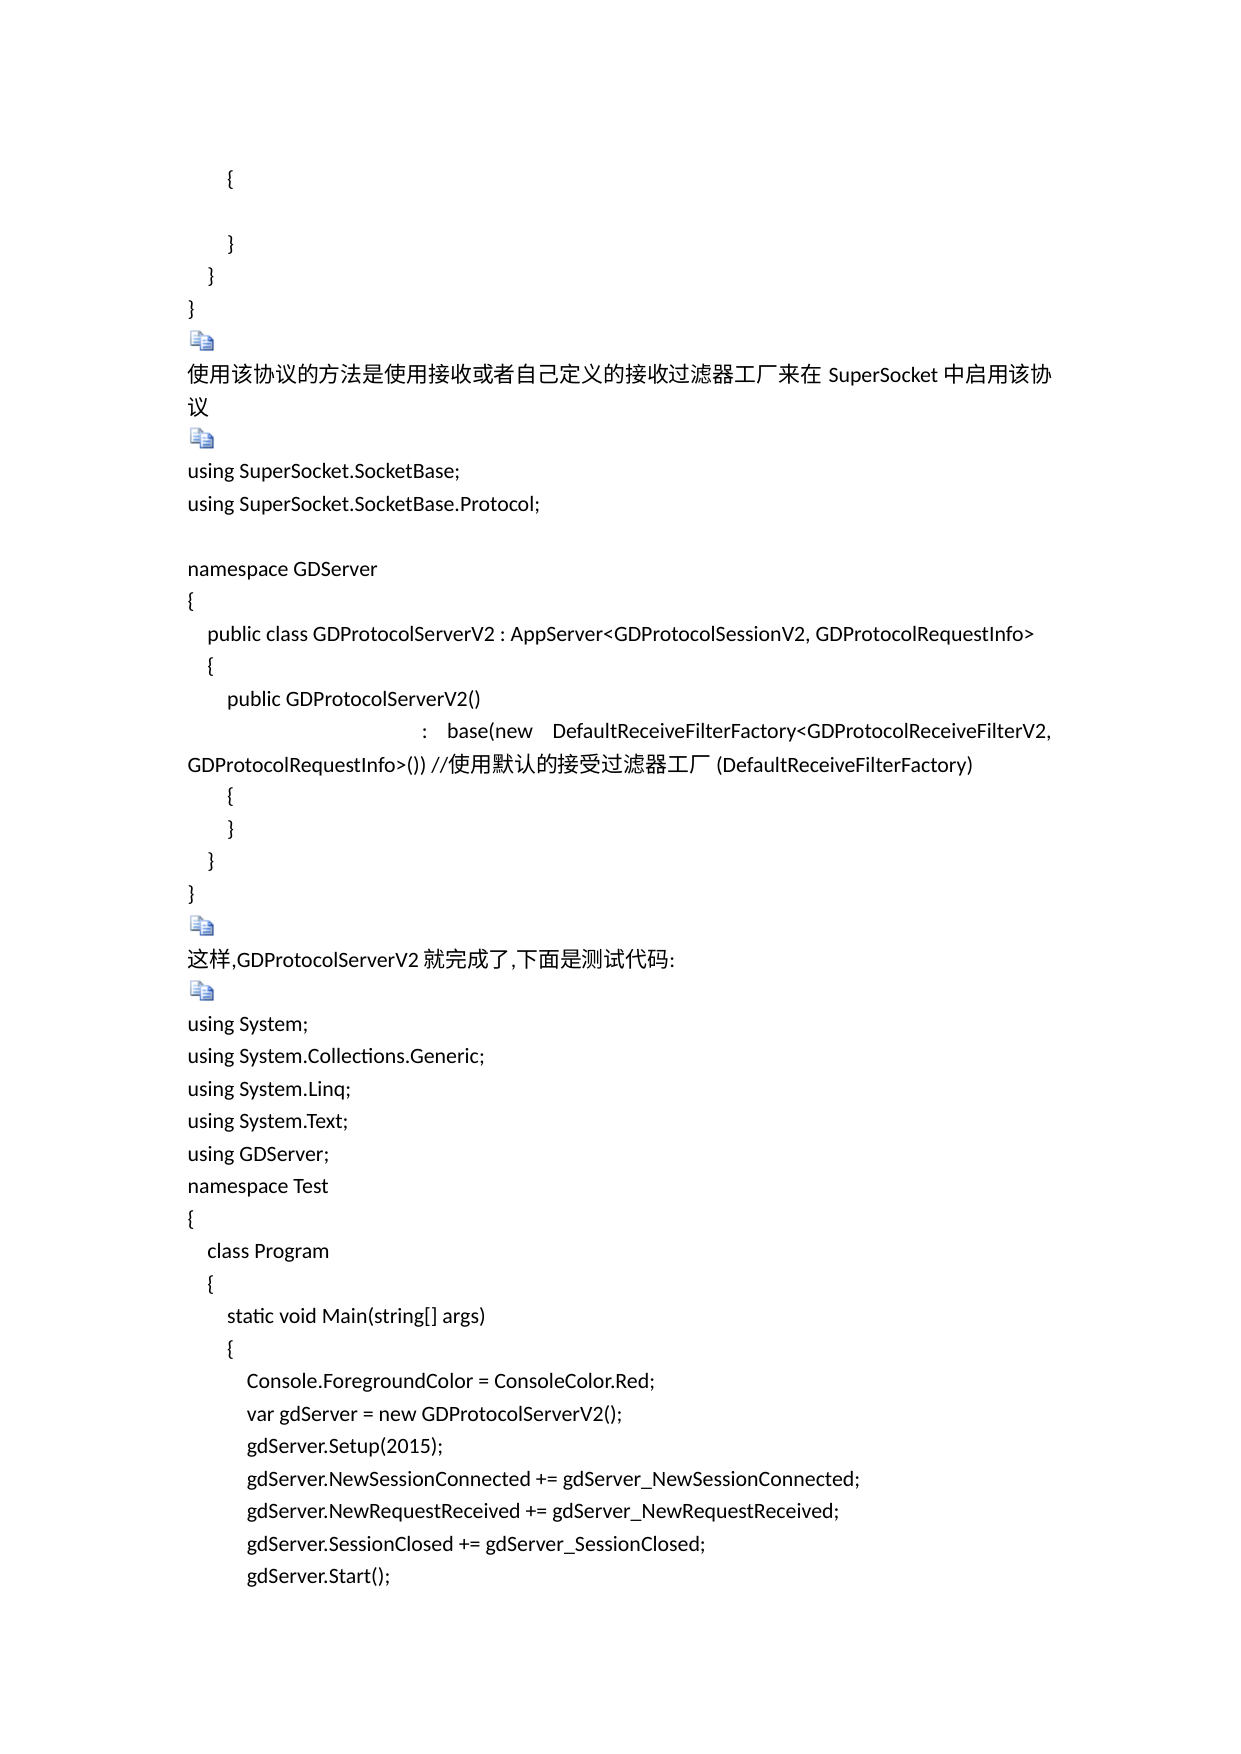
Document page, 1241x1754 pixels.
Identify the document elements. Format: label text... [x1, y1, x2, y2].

text 这样,GDProtocolServerV2就完成了,下面是测试代码: [187, 942, 1053, 974]
text static void Main(string[] args) [187, 1299, 1053, 1332]
text using System; [187, 1007, 1053, 1039]
text { [187, 162, 1053, 194]
text namespace Test [187, 1169, 1053, 1202]
text using System.Text; [187, 1104, 1053, 1137]
text } [187, 227, 1053, 259]
picture [187, 909, 219, 941]
text { [187, 779, 1053, 812]
picture [187, 324, 219, 356]
text using SuperSocket.SocketBase; [187, 454, 1053, 487]
text class Program [187, 1234, 1053, 1267]
text Console.ForegroundColor = ConsoleColor.Red; [187, 1364, 1053, 1397]
text } [187, 844, 1053, 877]
text } [187, 292, 1053, 324]
text } [187, 259, 1053, 292]
text using System.Linq; [187, 1072, 1053, 1104]
text using GDServer; [187, 1137, 1053, 1169]
text gdServer.NewSessionConnected += gdServer_NewSessionConnected; [187, 1462, 1053, 1494]
text using SuperSocket.SocketBase.Protocol; [187, 487, 1053, 519]
text var gdServer = new GDProtocolServerV2(); [187, 1397, 1053, 1429]
text { [187, 1267, 1053, 1299]
text { [187, 649, 1053, 682]
text 使用该协议的方法是使用接收或者自己定义的接收过滤器工厂来在 SuperSocket 中启用该协议 [187, 357, 1053, 422]
text { [187, 1332, 1053, 1364]
text } [187, 877, 1053, 909]
text gdServer.NewRequestReceived += gdServer_NewRequestReceived; [187, 1494, 1053, 1527]
text gdServer.Setup(2015); [187, 1429, 1053, 1462]
text public class GDProtocolServerV2 : AppServer<GDProtocolSessionV2, GDProtocolRequestInfo> [187, 617, 1053, 649]
text gdServer.SessionClosed += gdServer_SessionClosed; [187, 1527, 1053, 1559]
picture [187, 422, 219, 454]
text { [187, 584, 1053, 617]
picture [187, 974, 219, 1006]
text } [187, 812, 1053, 844]
text public GDProtocolServerV2() [187, 682, 1053, 714]
text { [187, 1202, 1053, 1234]
text : base(new DefaultReceiveFilterFactory<GDProtocolReceiveFilterV2, GDProtocolRequestInfo>()) //使用默认的接受过滤器工厂 (DefaultReceiveFilterFactory) [187, 714, 1053, 779]
text using System.Collections.Generic; [187, 1039, 1053, 1072]
text namespace GDServer [187, 552, 1053, 584]
text gdServer.Start(); [187, 1559, 1053, 1592]
